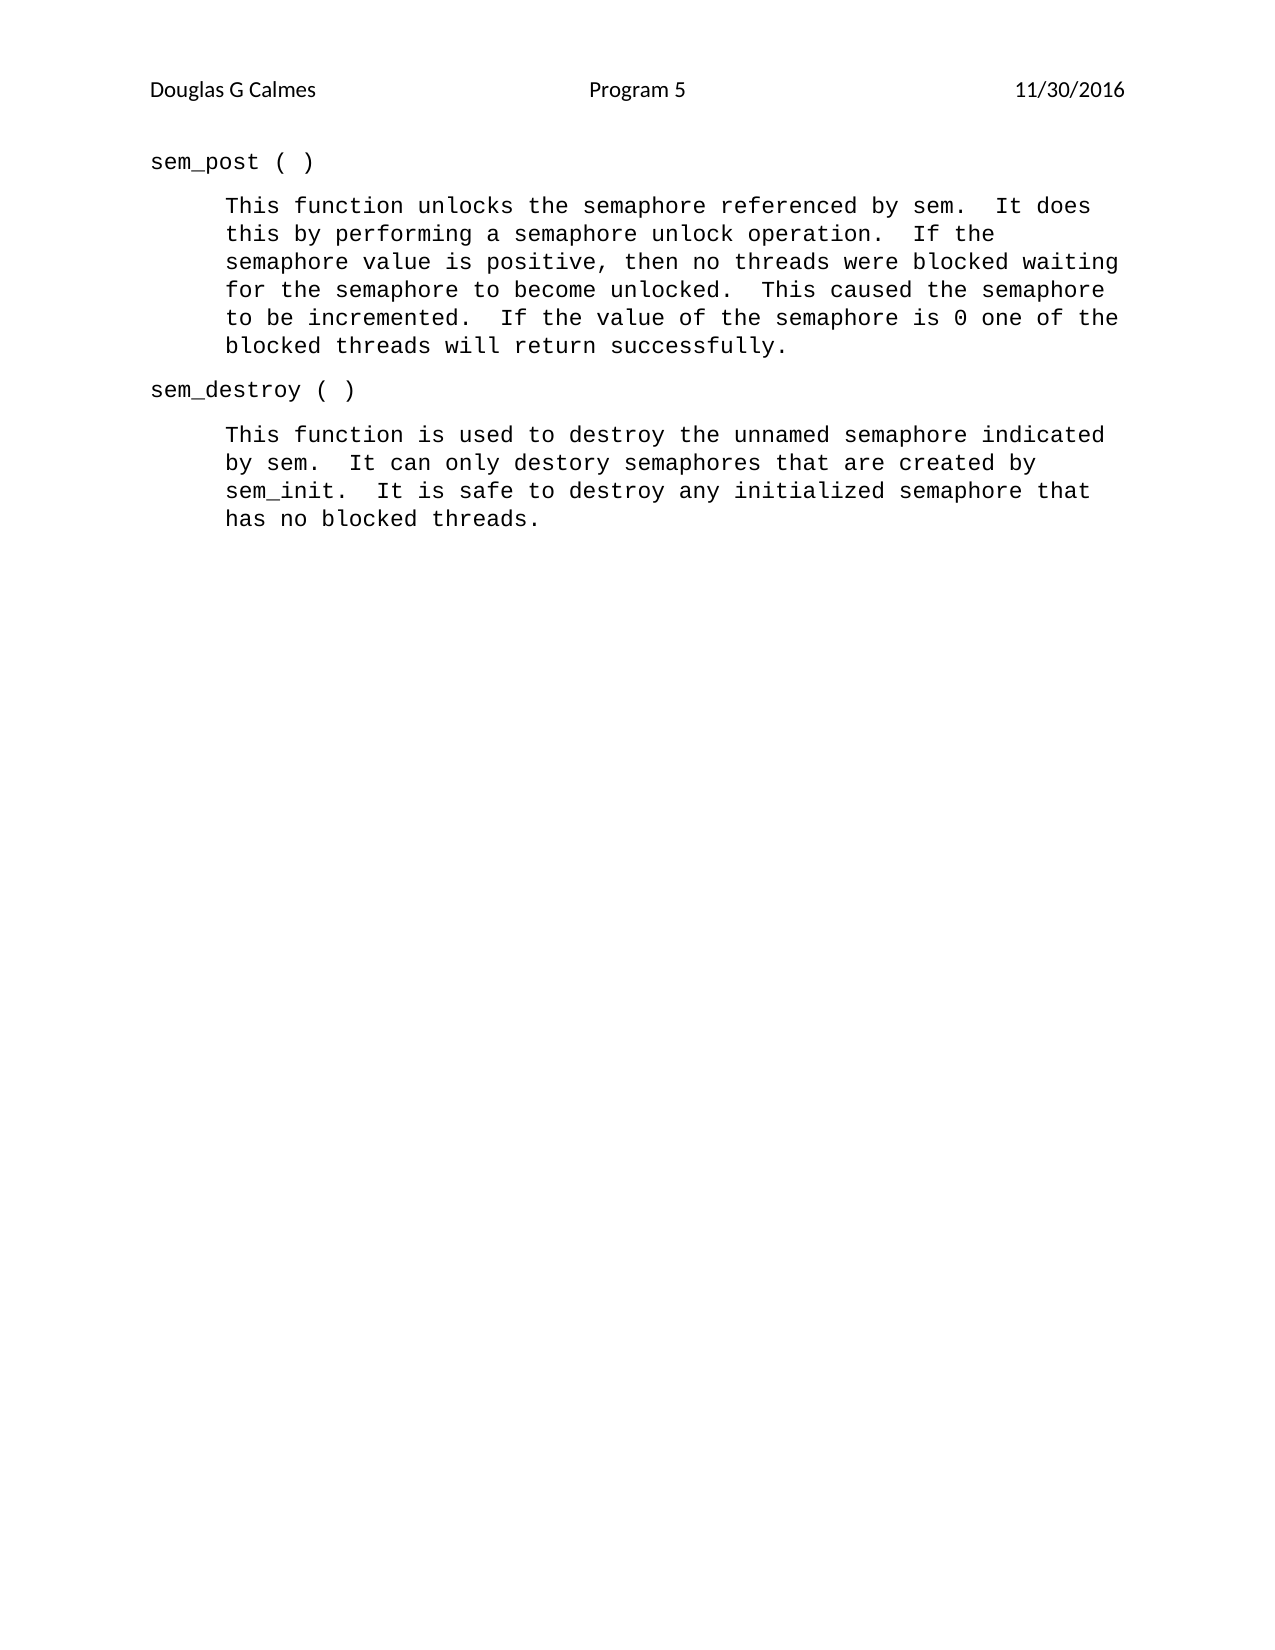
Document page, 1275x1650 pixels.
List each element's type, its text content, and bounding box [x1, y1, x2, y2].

text This function unlocks the semaphore referenced by sem. It does this by performing a semaphore unlock operation. If the semaphore value is positive, then no threads were blocked waiting for the semaphore to become unlocked. This caused the semaphore to be incremented. If the value of the semaphore is 0 one of the blocked threads will return successfully. [225, 194, 1125, 360]
text sem_post ( ) [150, 150, 1125, 176]
text This function is used to destroy the unnamed semaphore indicated by sem. It can only destory semaphores that are created by sem_init. It is safe to destroy any initialized semaphore that has no blocked threads. [225, 423, 1125, 533]
text sem_destroy ( ) [150, 379, 1125, 405]
